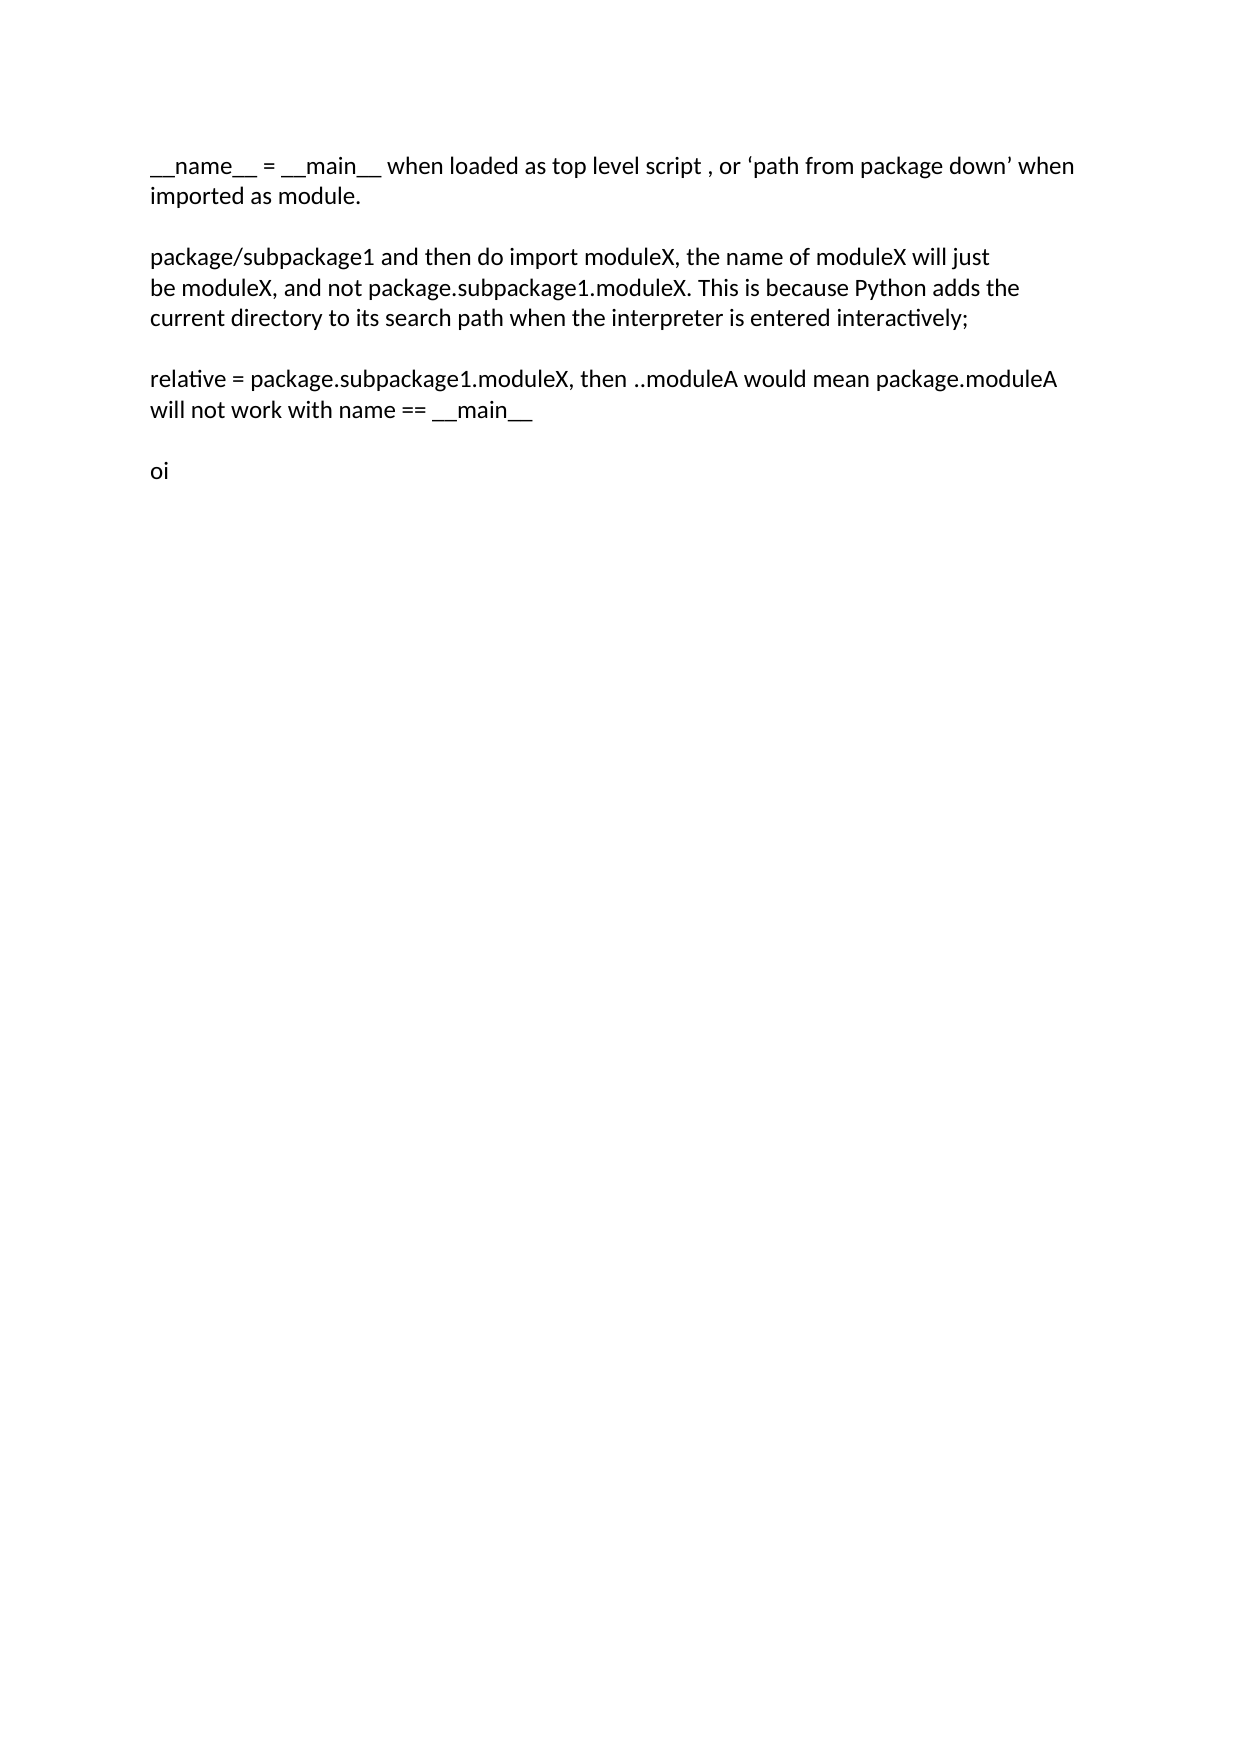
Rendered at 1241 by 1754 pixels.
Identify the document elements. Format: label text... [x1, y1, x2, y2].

text __name__ = __main__ when loaded as top level script , or ‘path from package down’ when imported as module. [150, 150, 1090, 211]
text relative = package.subpackage1.moduleX, then ..moduleA would mean package.moduleA [150, 364, 1090, 394]
text will not work with name == __main__ [150, 394, 1090, 425]
text oi [150, 455, 1090, 486]
text package/subpackage1 and then do import moduleX, the name of moduleX will just be moduleX, and not package.subpackage1.moduleX. This is because Python adds the current directory to its search path when the interpreter is entered interactively; [150, 242, 1090, 333]
